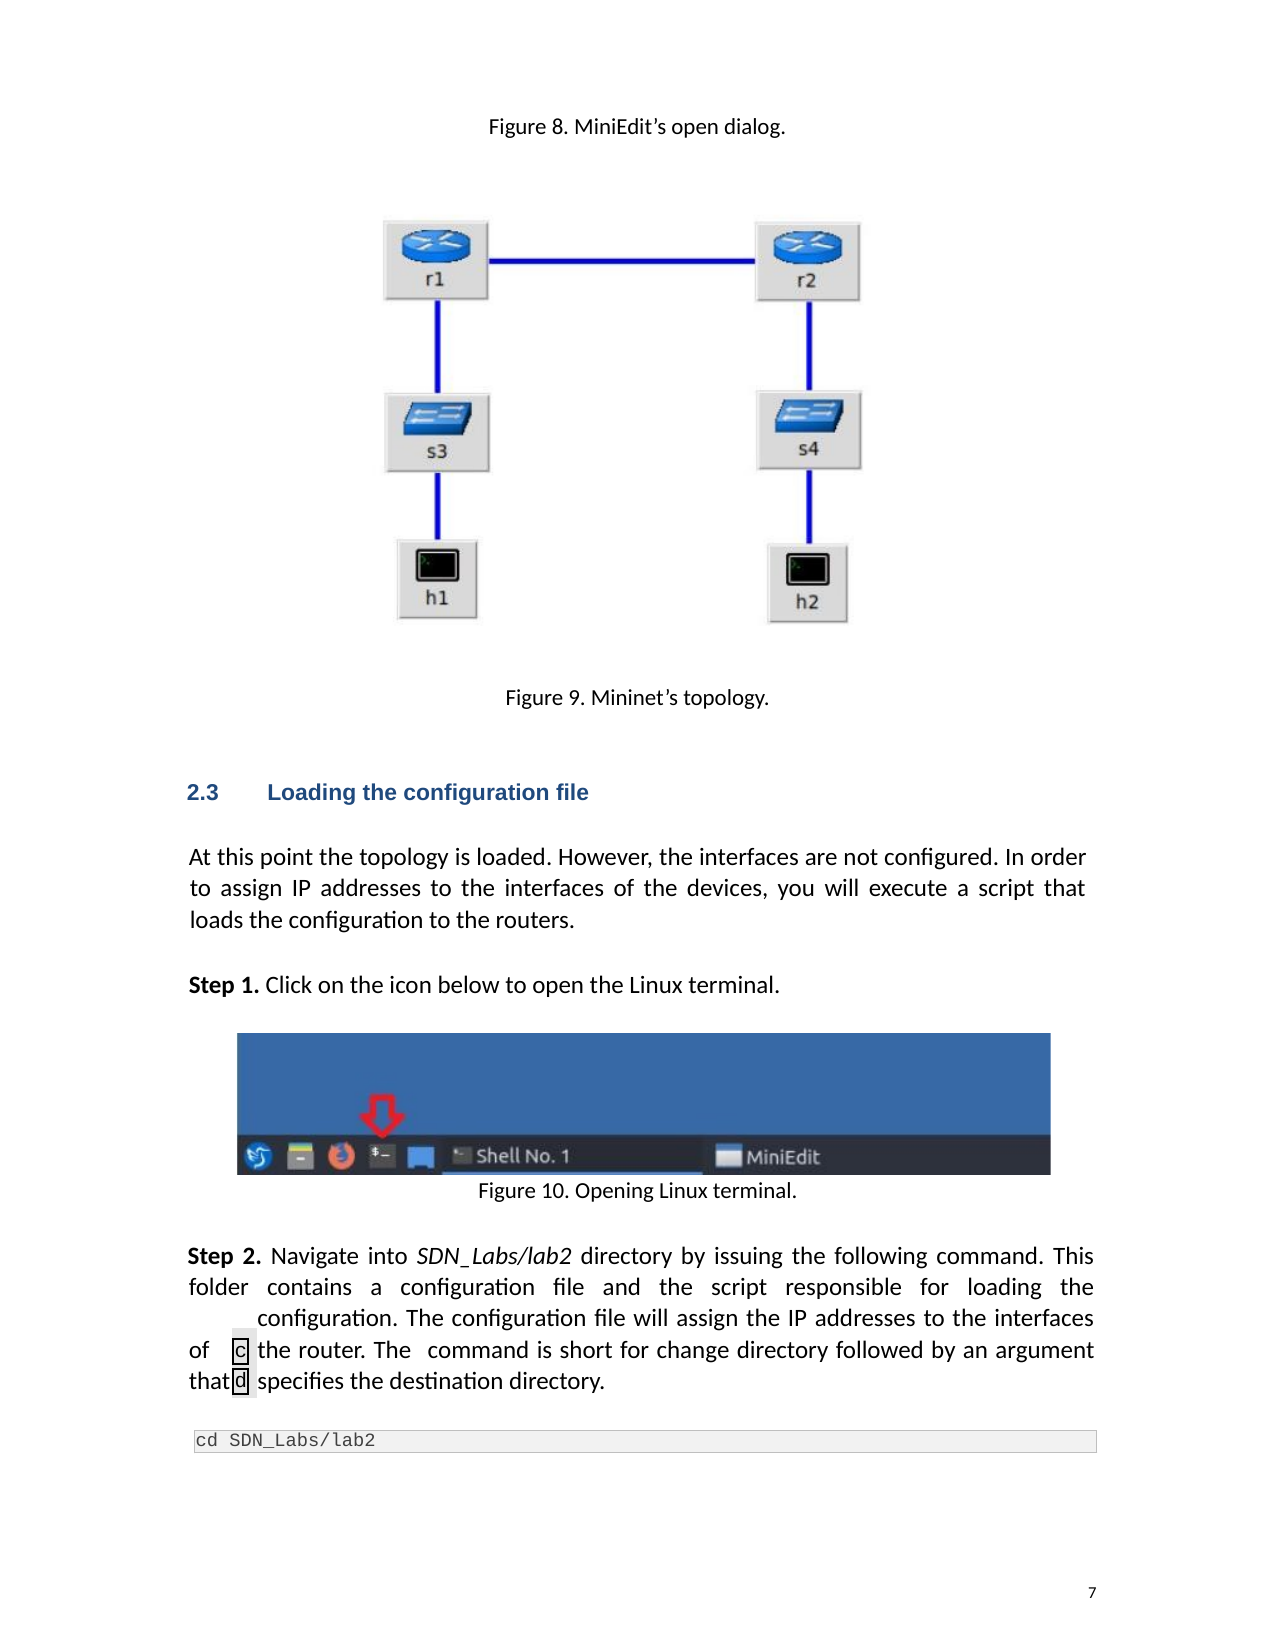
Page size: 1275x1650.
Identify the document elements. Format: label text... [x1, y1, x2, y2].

table_header cd [232, 1328, 257, 1398]
picture [293, 176, 994, 681]
text Step 1. Click on the icon below to open the Linux terminal. [188, 969, 1095, 999]
text Figure 10. Opening Linux terminal. [198, 1176, 1077, 1204]
text Step 2. Navigate into SDN_Labs/lab2 directory by issuing the following command. This folder contains a configuration file and the script responsible for loading the configuration. The configuration file will assign the IP addresses to the interfaces of the router. The command is short for change directory followed by an argument that specifies the destination directory. [187, 1240, 1095, 1396]
text Figure 9. Mininet’s topology. [187, 683, 1087, 711]
subtitle 2.3 Loading the configuration file [187, 779, 1096, 806]
text At this point the topology is loaded. However, the interfaces are not configured. In order to assign IP addresses to the interfaces of the devices, you will execute a script that loads the configuration to the routers. [188, 841, 1088, 934]
text cd SDN_Labs/lab2 [195, 1431, 1096, 1452]
picture [236, 1033, 1051, 1175]
text Figure 8. MiniEdit’s open dialog. [187, 112, 1088, 141]
